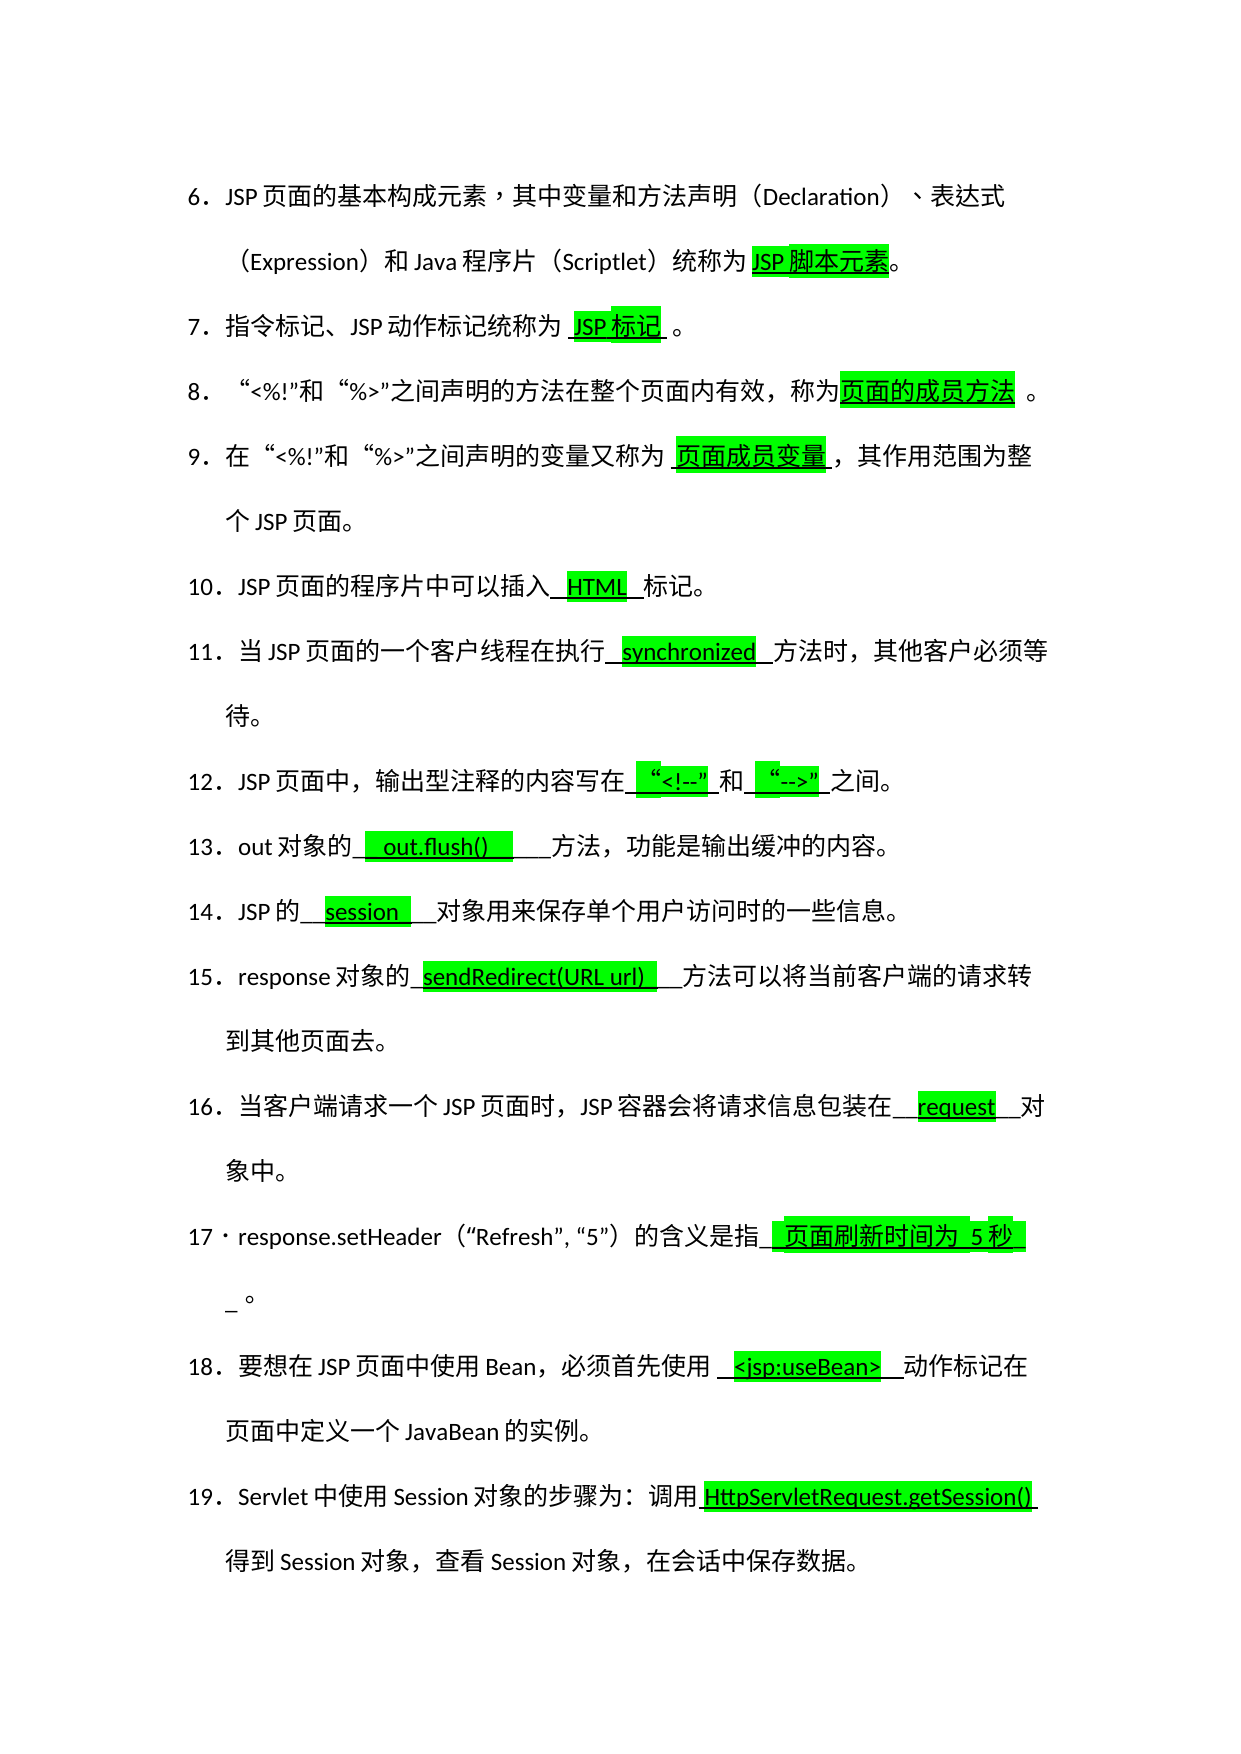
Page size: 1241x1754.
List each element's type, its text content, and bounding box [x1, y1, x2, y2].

text 7．指令标记、JSP动作标记统称为 JSP标记 。 [187, 292, 1053, 357]
text 9．在“<%!”和“%>”之间声明的变量又称为 页面成员变量 ，其作用范围为整个JSP页面。 [187, 422, 1053, 552]
text 11．当JSP页面的一个客户线程在执行 synchronized 方法时，其他客户必须等待。 [187, 617, 1053, 747]
text 12．JSP页面中，输出型注释的内容写在 “<!--” 和 “-->” 之间。 [187, 747, 1053, 812]
text 15．response对象的_sendRedirect(URL url)___方法可以将当前客户端的请求转到其他页面去。 [187, 942, 1053, 1072]
text 10．JSP页面的程序片中可以插入 HTML 标记。 [187, 552, 1053, 617]
text 17．response.setHeader（“Refresh”, “5”）的含义是指__页面刷新时间为 5秒__。 [187, 1202, 1053, 1332]
text 18．要想在JSP页面中使用Bean，必须首先使用 <jsp:useBean> 动作标记在页面中定义一个JavaBean的实例。 [187, 1332, 1053, 1462]
text 8．“<%!”和“%>”之间声明的方法在整个页面内有效，称为页面的成员方法 。 [187, 357, 1053, 422]
text 16．当客户端请求一个JSP页面时，JSP容器会将请求信息包装在__request__对象中。 [187, 1072, 1053, 1202]
text 14．JSP的__session___对象用来保存单个用户访问时的一些信息。 [187, 877, 1053, 942]
text 6．JSP页面的基本构成元素，其中变量和方法声明（Declaration）、表达式（Expression）和Java程序片（Scriptlet）统称为JSP脚本元素。 [187, 162, 1053, 292]
text 19．Servlet中使用Session对象的步骤为：调用 HttpServletRequest.getSession() 得到Session对象，查看Session对象，在会话中保存数据。 [187, 1462, 1053, 1592]
text 13．out对象的__ out.flush()_____方法，功能是输出缓冲的内容。 [187, 812, 1053, 877]
